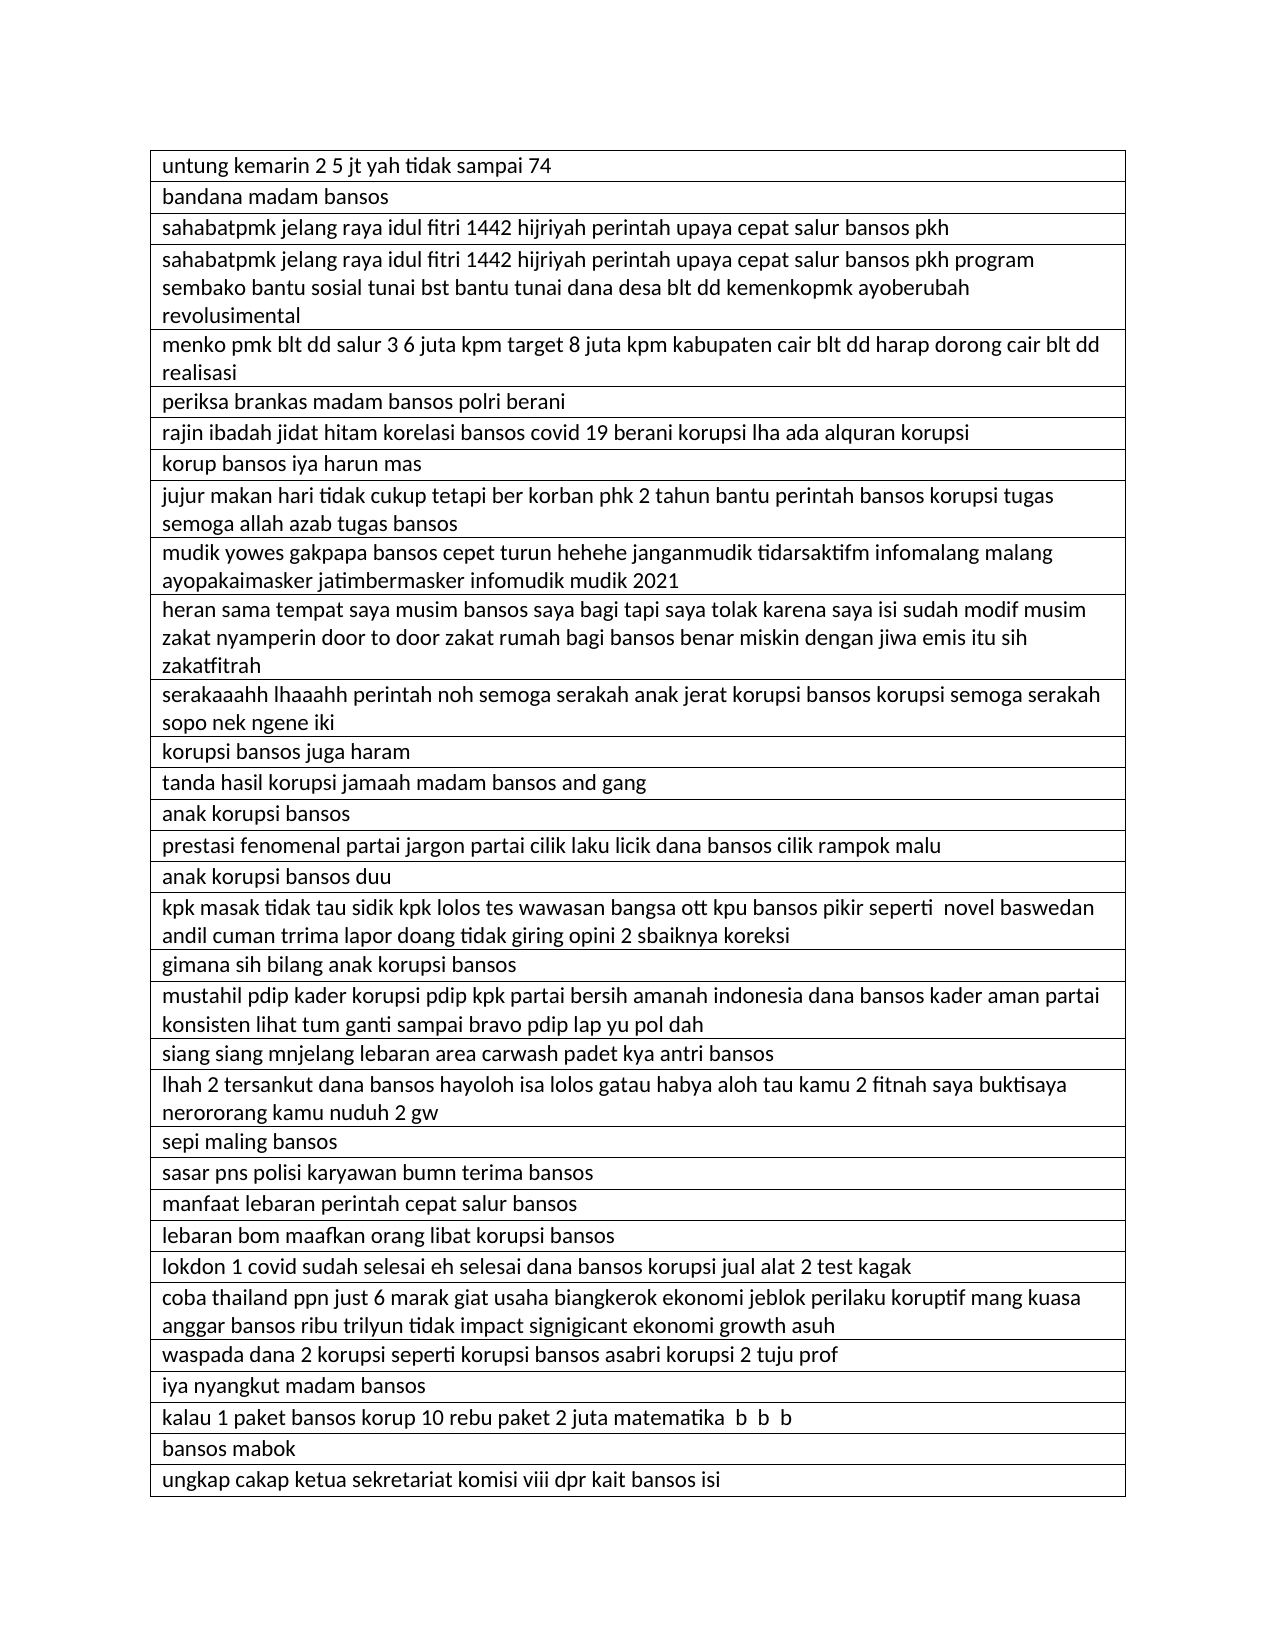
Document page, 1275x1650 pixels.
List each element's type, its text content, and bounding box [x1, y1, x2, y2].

table_cell jujur makan hari tidak cukup tetapi ber korban phk 2 tahun bantu perintah bansos korupsi tugas semoga allah azab tugas bansos [151, 481, 1125, 537]
table_cell tanda hasil korupsi jamaah madam bansos and gang [151, 768, 1125, 798]
table_cell sasar pns polisi karyawan bumn terima bansos [151, 1158, 1125, 1188]
table_cell ungkap cakap ketua sekretariat komisi viii dpr kait bansos isi [151, 1465, 1125, 1496]
table_cell prestasi fenomenal partai jargon partai cilik laku licik dana bansos cilik rampok malu [151, 831, 1125, 861]
table_cell sahabatpmk jelang raya idul fitri 1442 hijriyah perintah upaya cepat salur bansos pkh [151, 214, 1125, 244]
table_cell anak korupsi bansos [151, 800, 1125, 830]
table_cell manfaat lebaran perintah cepat salur bansos [151, 1190, 1125, 1220]
table_cell waspada dana 2 korupsi seperti korupsi bansos asabri korupsi 2 tuju prof [151, 1340, 1125, 1371]
table_cell lhah 2 tersankut dana bansos hayoloh isa lolos gatau habya aloh tau kamu 2 fitnah saya buktisaya nerororang kamu nuduh 2 gw [151, 1070, 1125, 1126]
table_cell menko pmk blt dd salur 3 6 juta kpm target 8 juta kpm kabupaten cair blt dd harap dorong cair blt dd realisasi [151, 330, 1125, 386]
table_cell untung kemarin 2 5 jt yah tidak sampai 74 [151, 151, 1125, 181]
table_cell mustahil pdip kader korupsi pdip kpk partai bersih amanah indonesia dana bansos kader aman partai konsisten lihat tum ganti sampai bravo pdip lap yu pol dah [151, 982, 1125, 1038]
table_cell korupsi bansos juga haram [151, 737, 1125, 767]
table_cell korup bansos iya harun mas [151, 450, 1125, 480]
table_cell mudik yowes gakpapa bansos cepet turun hehehe janganmudik tidarsaktifm infomalang malang ayopakaimasker jatimbermasker infomudik mudik 2021 [151, 538, 1125, 594]
table_cell gimana sih bilang anak korupsi bansos [151, 950, 1125, 981]
table_cell sahabatpmk jelang raya idul fitri 1442 hijriyah perintah upaya cepat salur bansos pkh program sembako bantu sosial tunai bst bantu tunai dana desa blt dd kemenkopmk ayoberubah revolusimental [151, 245, 1125, 329]
table_cell iya nyangkut madam bansos [151, 1372, 1125, 1402]
table_cell sepi maling bansos [151, 1127, 1125, 1157]
table_cell rajin ibadah jidat hitam korelasi bansos covid 19 berani korupsi lha ada alquran korupsi [151, 418, 1125, 448]
table_cell siang siang mnjelang lebaran area carwash padet kya antri bansos [151, 1039, 1125, 1069]
table_cell heran sama tempat saya musim bansos saya bagi tapi saya tolak karena saya isi sudah modif musim zakat nyamperin door to door zakat rumah bagi bansos benar miskin dengan jiwa emis itu sih zakatfitrah [151, 595, 1125, 679]
table_cell kalau 1 paket bansos korup 10 rebu paket 2 juta matematika b b b [151, 1403, 1125, 1433]
table_cell coba thailand ppn just 6 marak giat usaha biangkerok ekonomi jeblok perilaku koruptif mang kuasa anggar bansos ribu trilyun tidak impact signigicant ekonomi growth asuh [151, 1283, 1125, 1339]
table_cell lebaran bom maafkan orang libat korupsi bansos [151, 1221, 1125, 1251]
table_cell periksa brankas madam bansos polri berani [151, 387, 1125, 417]
table_cell bandana madam bansos [151, 182, 1125, 212]
table_cell kpk masak tidak tau sidik kpk lolos tes wawasan bangsa ott kpu bansos pikir seperti novel baswedan andil cuman trrima lapor doang tidak giring opini 2 sbaiknya koreksi [151, 893, 1125, 949]
table_cell serakaaahh lhaaahh perintah noh semoga serakah anak jerat korupsi bansos korupsi semoga serakah sopo nek ngene iki [151, 680, 1125, 736]
table_cell lokdon 1 covid sudah selesai eh selesai dana bansos korupsi jual alat 2 test kagak [151, 1252, 1125, 1282]
table_cell anak korupsi bansos duu [151, 862, 1125, 892]
table_cell bansos mabok [151, 1434, 1125, 1464]
